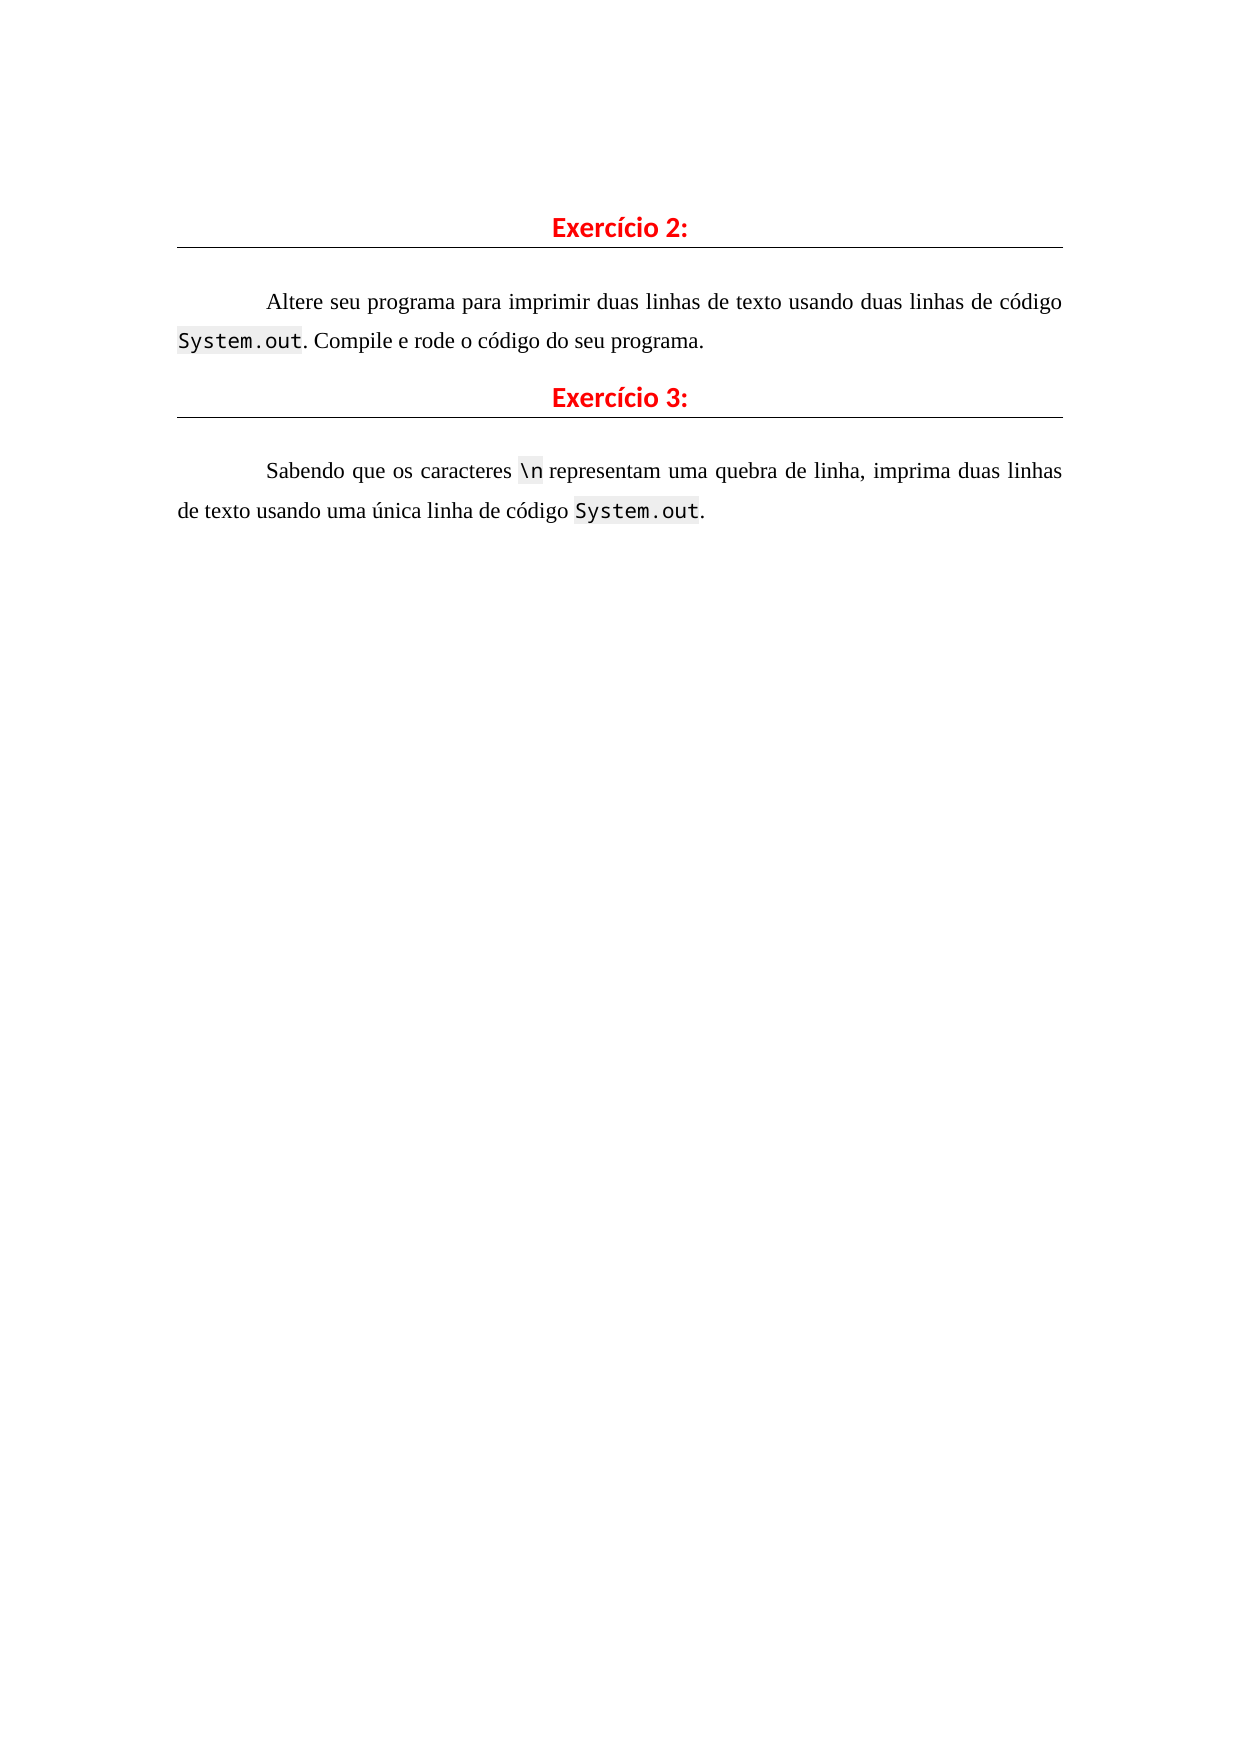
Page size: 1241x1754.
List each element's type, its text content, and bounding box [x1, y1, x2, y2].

text Altere seu programa para imprimir duas linhas de texto usando duas linhas de código System.out. Compile e rode o código do seu programa. [177, 274, 1063, 354]
text Exercício 3: [177, 379, 1063, 417]
text Sabendo que os caracteres \n representam uma quebra de linha, imprima duas linhas de texto usando uma única linha de código System.out. [177, 444, 1063, 524]
text Exercício 2: [177, 209, 1063, 247]
